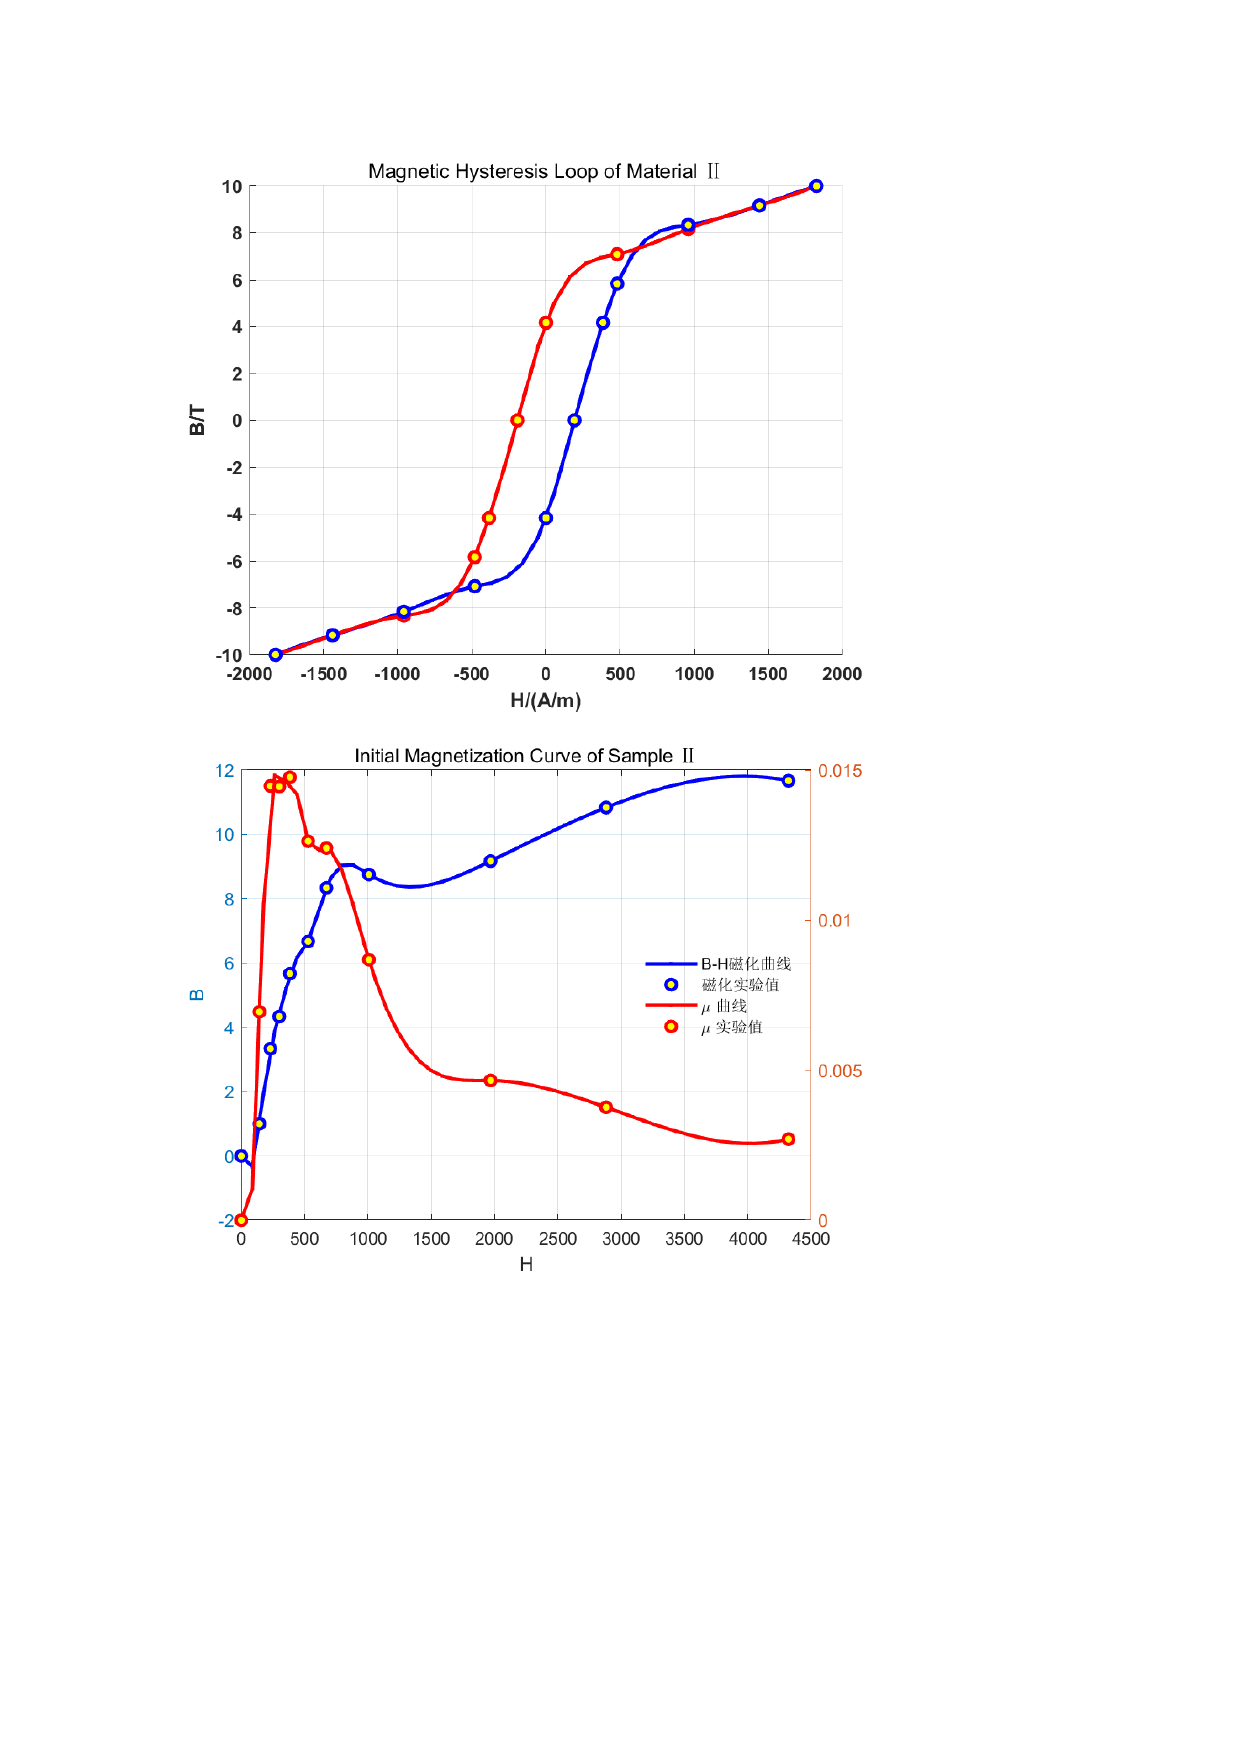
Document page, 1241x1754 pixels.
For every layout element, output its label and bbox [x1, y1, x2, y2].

picture [187, 162, 863, 713]
picture [187, 747, 863, 1272]
